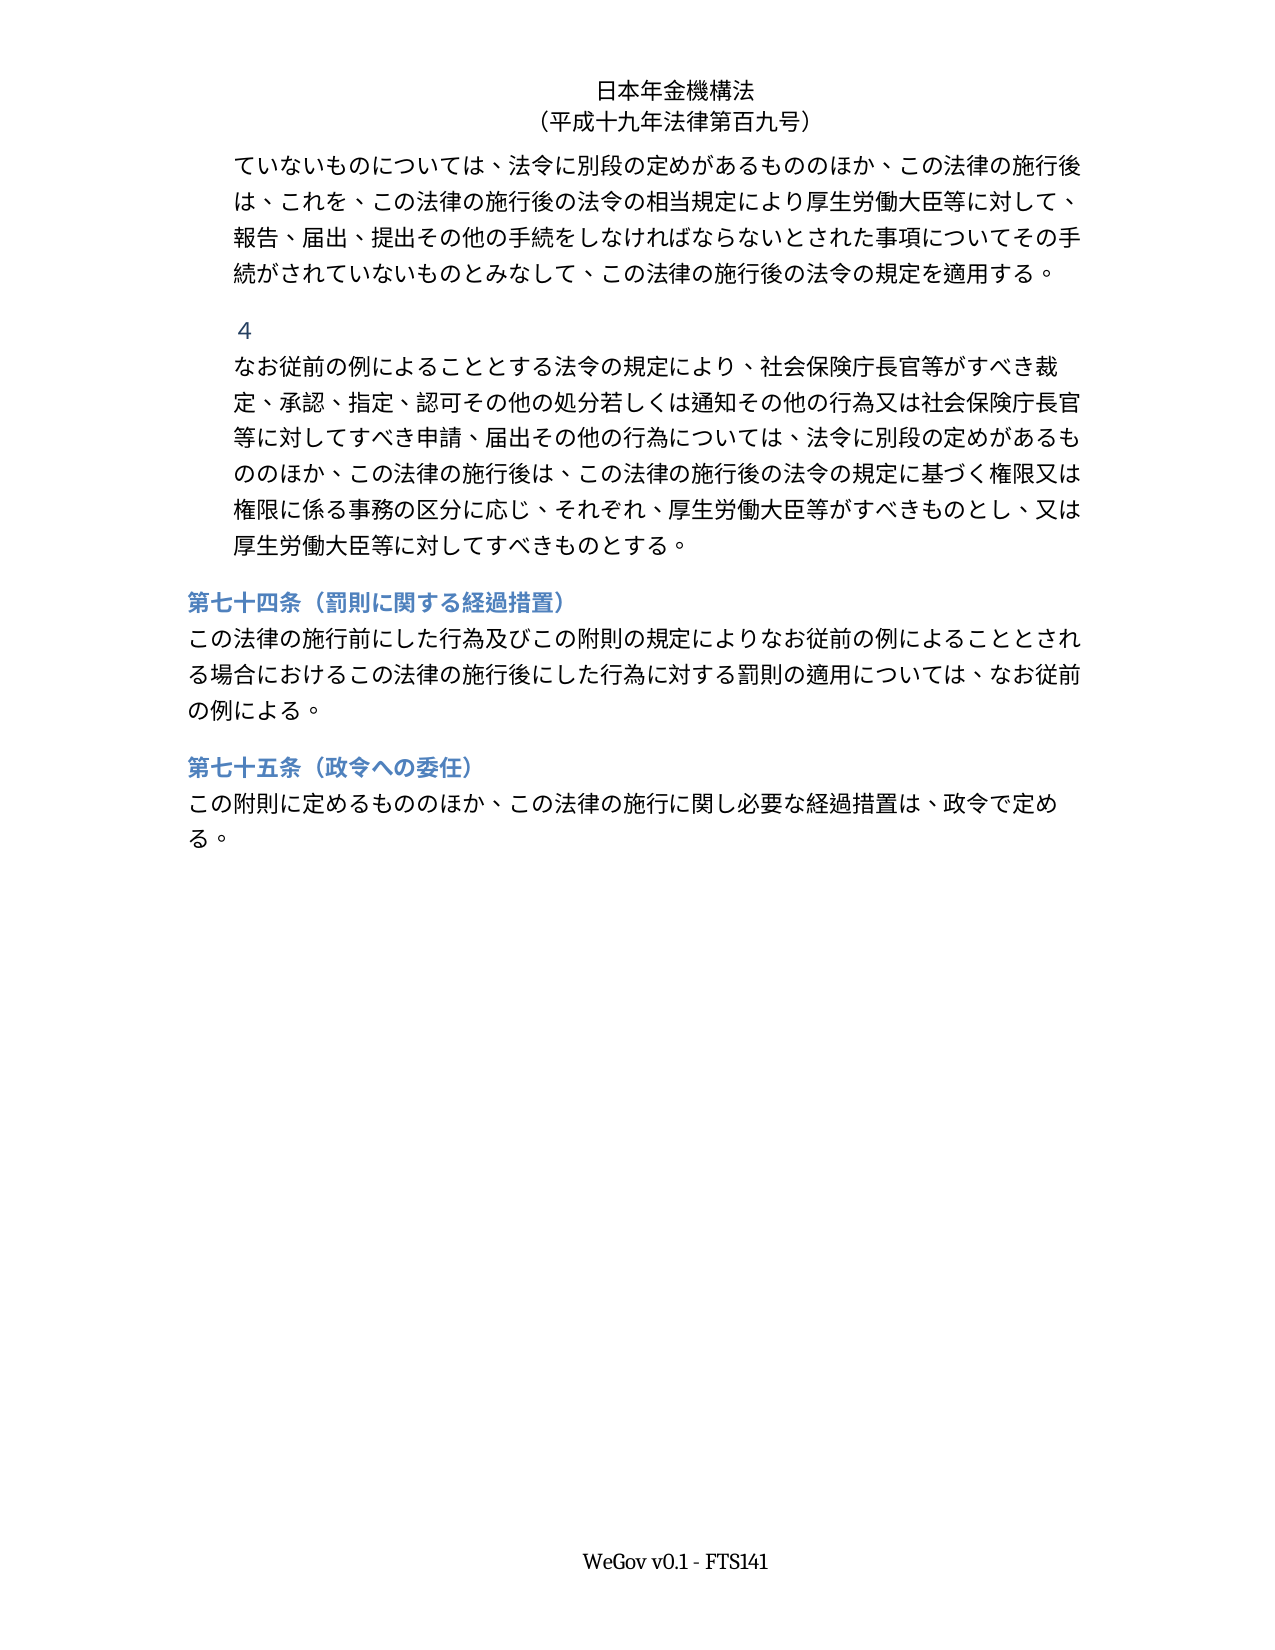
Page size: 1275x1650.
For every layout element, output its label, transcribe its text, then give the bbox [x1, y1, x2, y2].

text この法律の施行前にした行為及びこの附則の規定によりなお従前の例によることとされる場合におけるこの法律の施行後にした行為に対する罰則の適用については、なお従前の例による。 [187, 623, 1087, 726]
text なお従前の例によることとする法令の規定により、社会保険庁長官等がすべき裁定、承認、指定、認可その他の処分若しくは通知その他の行為又は社会保険庁長官等に対してすべき申請、届出その他の行為については、法令に別段の定めがあるもののほか、この法律の施行後は、この法律の施行後の法令の規定に基づく権限又は権限に係る事務の区分に応じ、それぞれ、厚生労働大臣等がすべきものとし、又は厚生労働大臣等に対してすべきものとする。 [233, 351, 1087, 561]
subtitle 第七十四条（罰則に関する経過措置） [187, 587, 1087, 618]
subtitle 第七十五条（政令への委任） [187, 752, 1087, 783]
subtitle ４ [233, 314, 1087, 346]
text この附則に定めるもののほか、この法律の施行に関し必要な経過措置は、政令で定める。 [187, 787, 1087, 855]
